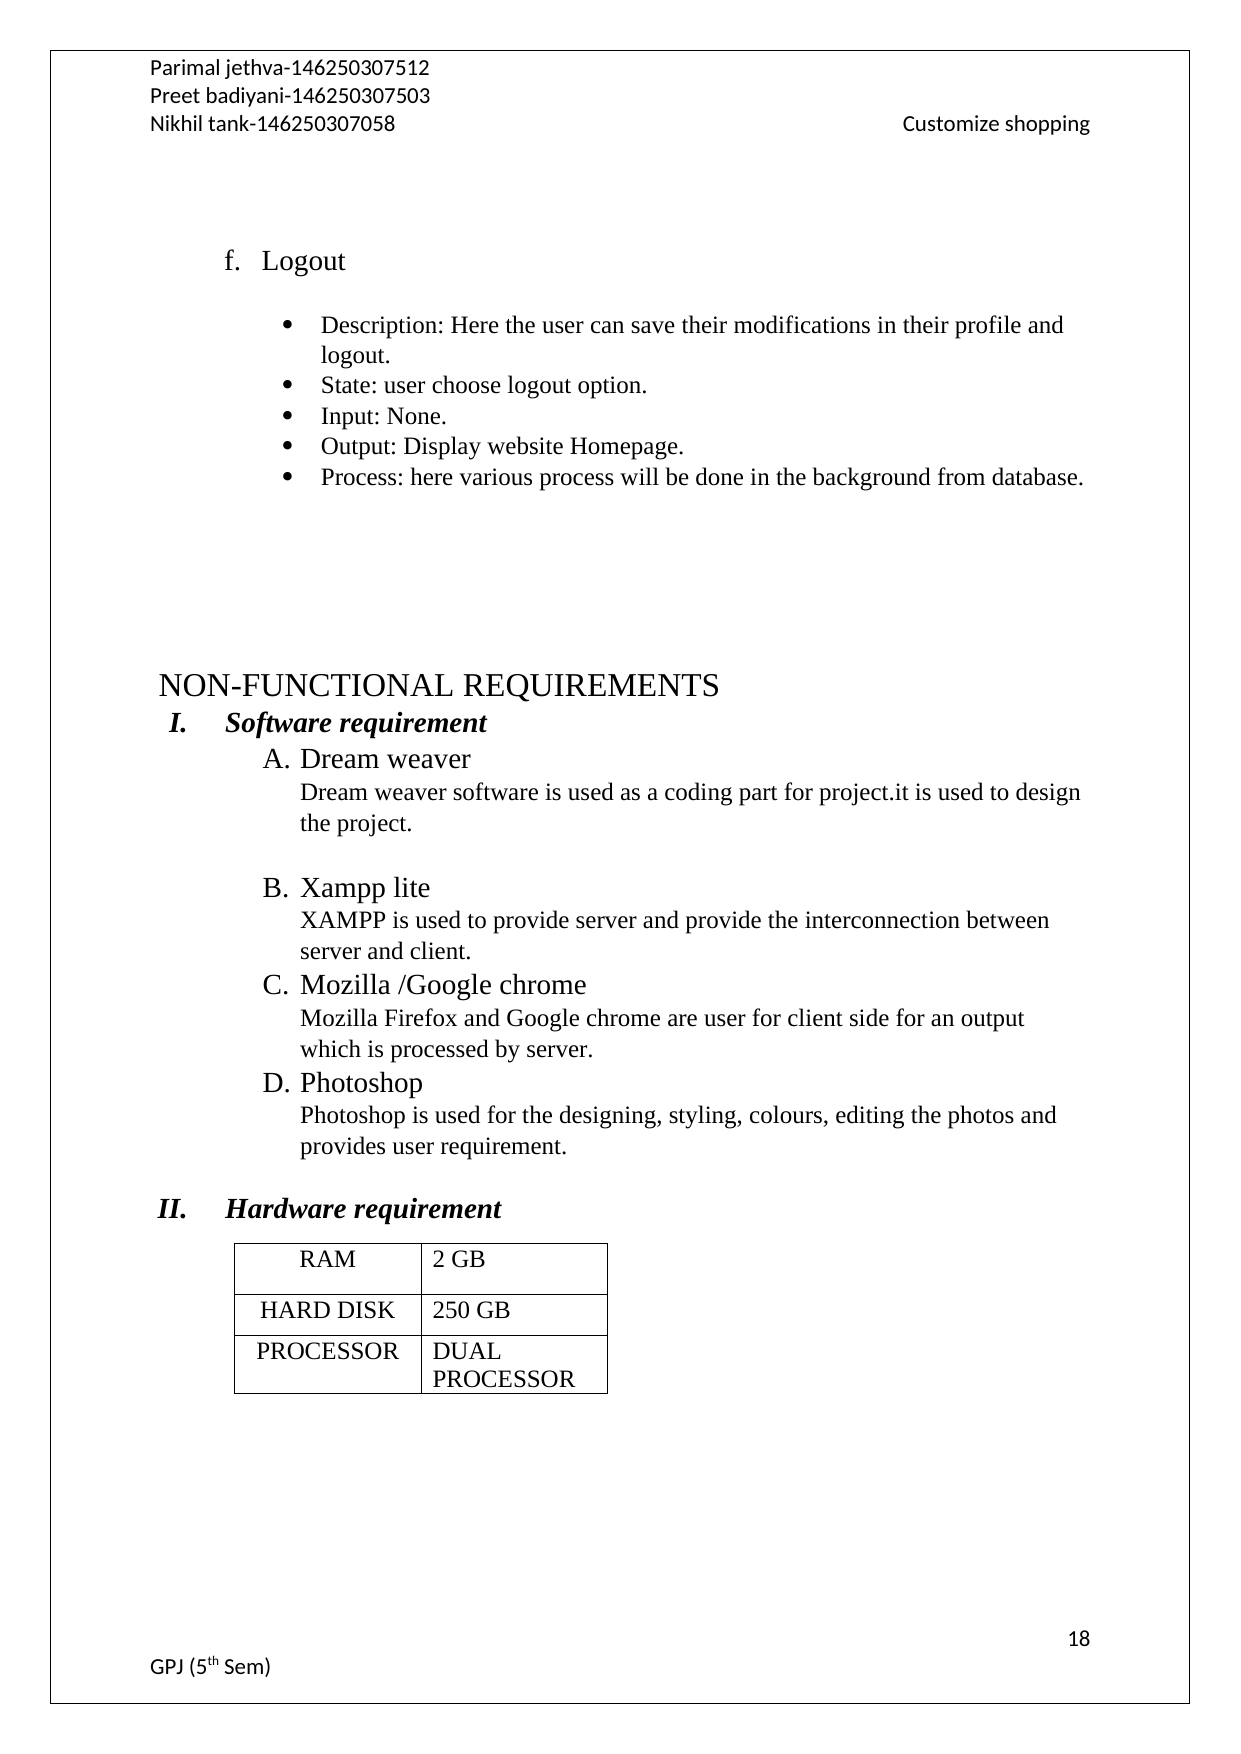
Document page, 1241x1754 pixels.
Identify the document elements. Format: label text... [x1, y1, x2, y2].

list Logout [224, 243, 1090, 277]
list Mozilla Firefox and Google chrome are user for client side for an output which is processed by server. [300, 1003, 1090, 1063]
list Xampp lite [262, 870, 1090, 903]
list XAMPP is used to provide server and provide the interconnection between server and client. [300, 905, 1090, 965]
list Dream weaver software is used as a coding part for project.it is used to design the project. [300, 777, 1090, 836]
list Mozilla /Google chrome [262, 967, 1090, 1001]
table_header 2 GB [422, 1244, 607, 1294]
list Output: Display website Homepage. [283, 431, 1090, 460]
table_cell DUAL PROCESSOR [422, 1336, 607, 1393]
list Hardware requirement [187, 1191, 1090, 1224]
list State: user choose logout option. [283, 371, 1090, 399]
list Photoshop is used for the designing, styling, colours, editing the photos and provides user requirement. [300, 1100, 1090, 1160]
table_cell HARD DISK [235, 1295, 421, 1335]
list Photoshop [262, 1065, 1090, 1098]
list Input: None. [283, 401, 1090, 430]
list Dream weaver [262, 741, 1090, 774]
table_cell 250 GB [422, 1295, 607, 1335]
table_header RAM [235, 1244, 421, 1294]
list Description: Here the user can save their modifications in their profile and logout. [283, 310, 1090, 369]
list Software requirement [187, 706, 1090, 739]
subtitle NON-FUNCTIONAL REQUIREMENTS [150, 665, 1090, 703]
table_cell PROCESSOR [235, 1336, 421, 1393]
list Process: here various process will be done in the background from database. [283, 462, 1090, 491]
